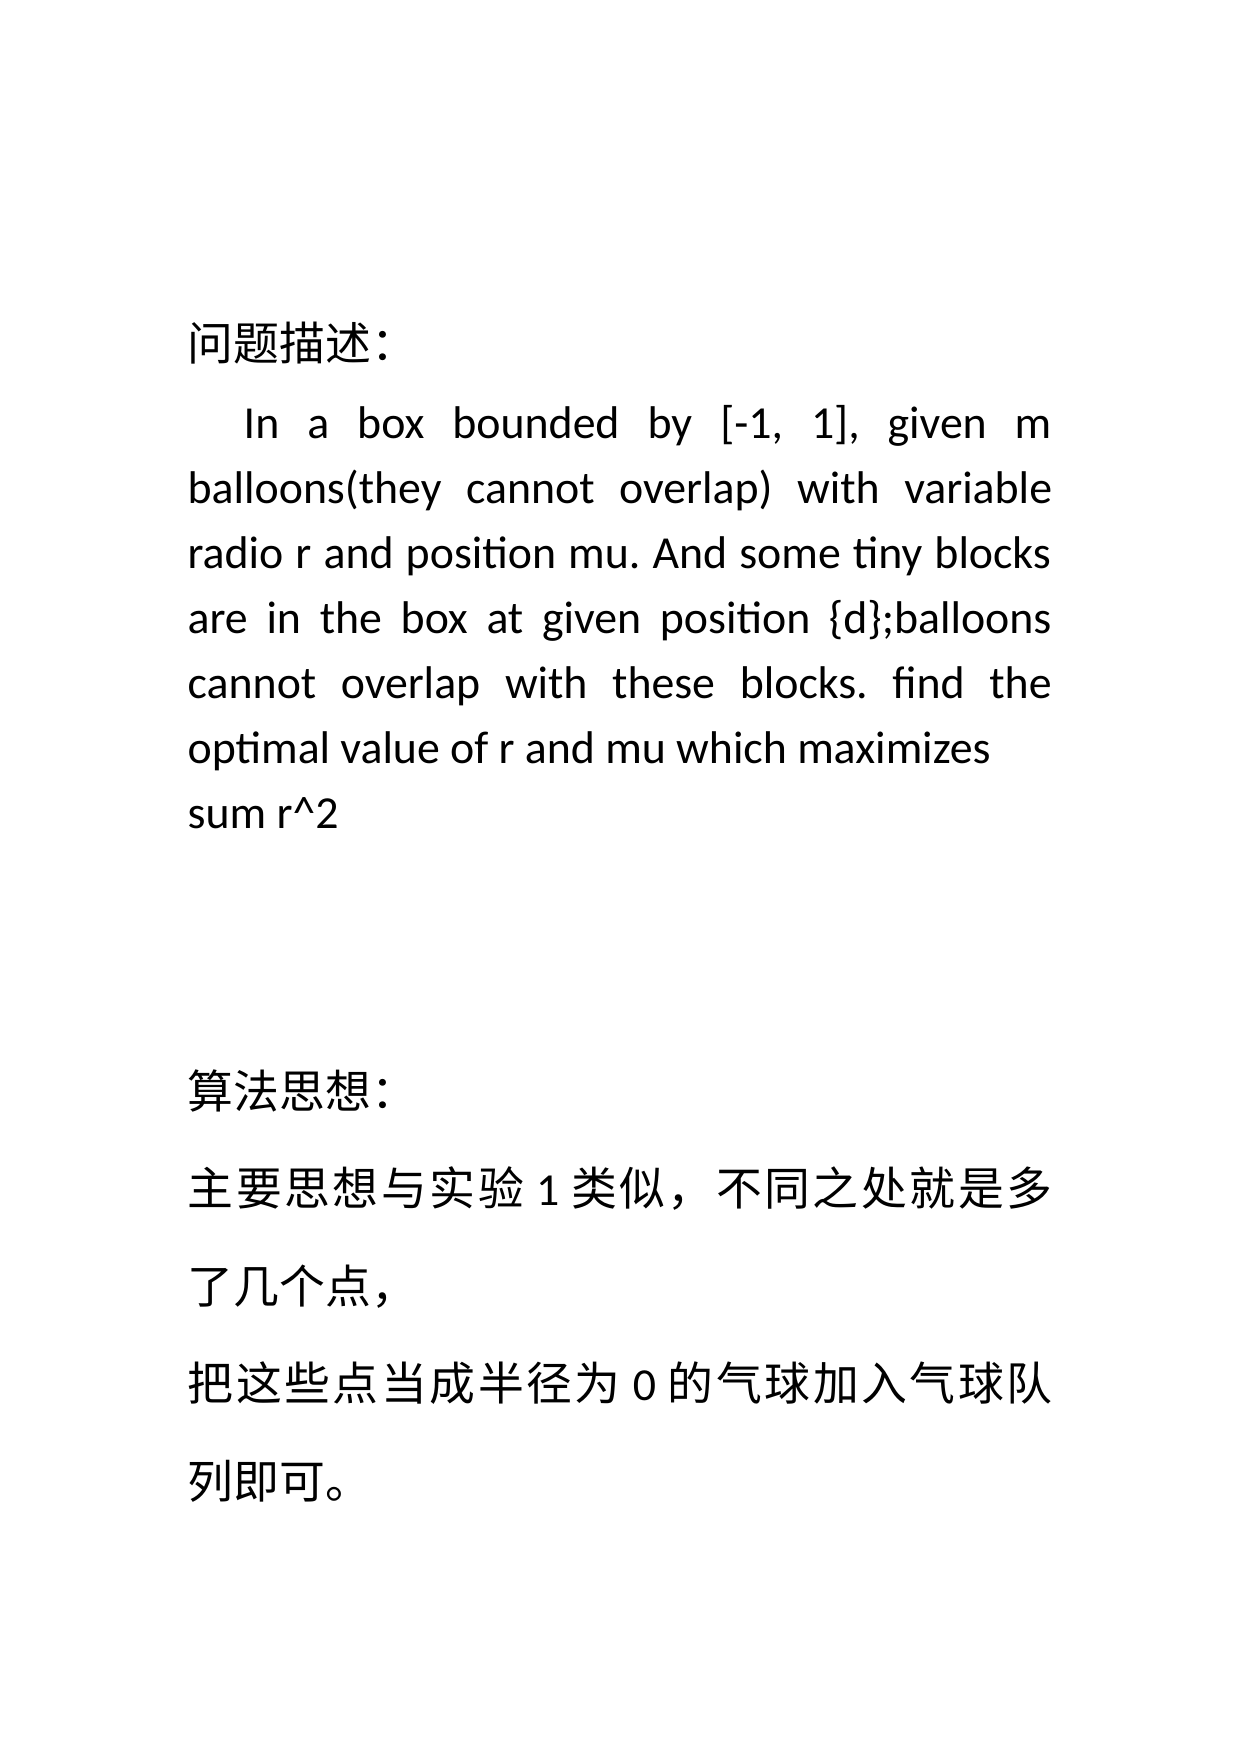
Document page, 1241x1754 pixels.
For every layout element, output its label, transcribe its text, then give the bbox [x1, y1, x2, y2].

text 算法思想： [187, 1039, 1053, 1137]
text sum r^2 [187, 779, 1053, 844]
text 主要思想与实验1类似，不同之处就是多了几个点， [187, 1137, 1053, 1332]
text In a box bounded by [-1, 1], given m balloons(they cannot overlap) with variable radio r and position mu. And some tiny blocks are in the box at given position {d};balloons cannot overlap with these blocks. find the optimal value of r and mu which maximizes [187, 389, 1053, 779]
text 把这些点当成半径为0的气球加入气球队列即可。 [187, 1332, 1053, 1527]
text 问题描述： [187, 292, 1053, 389]
